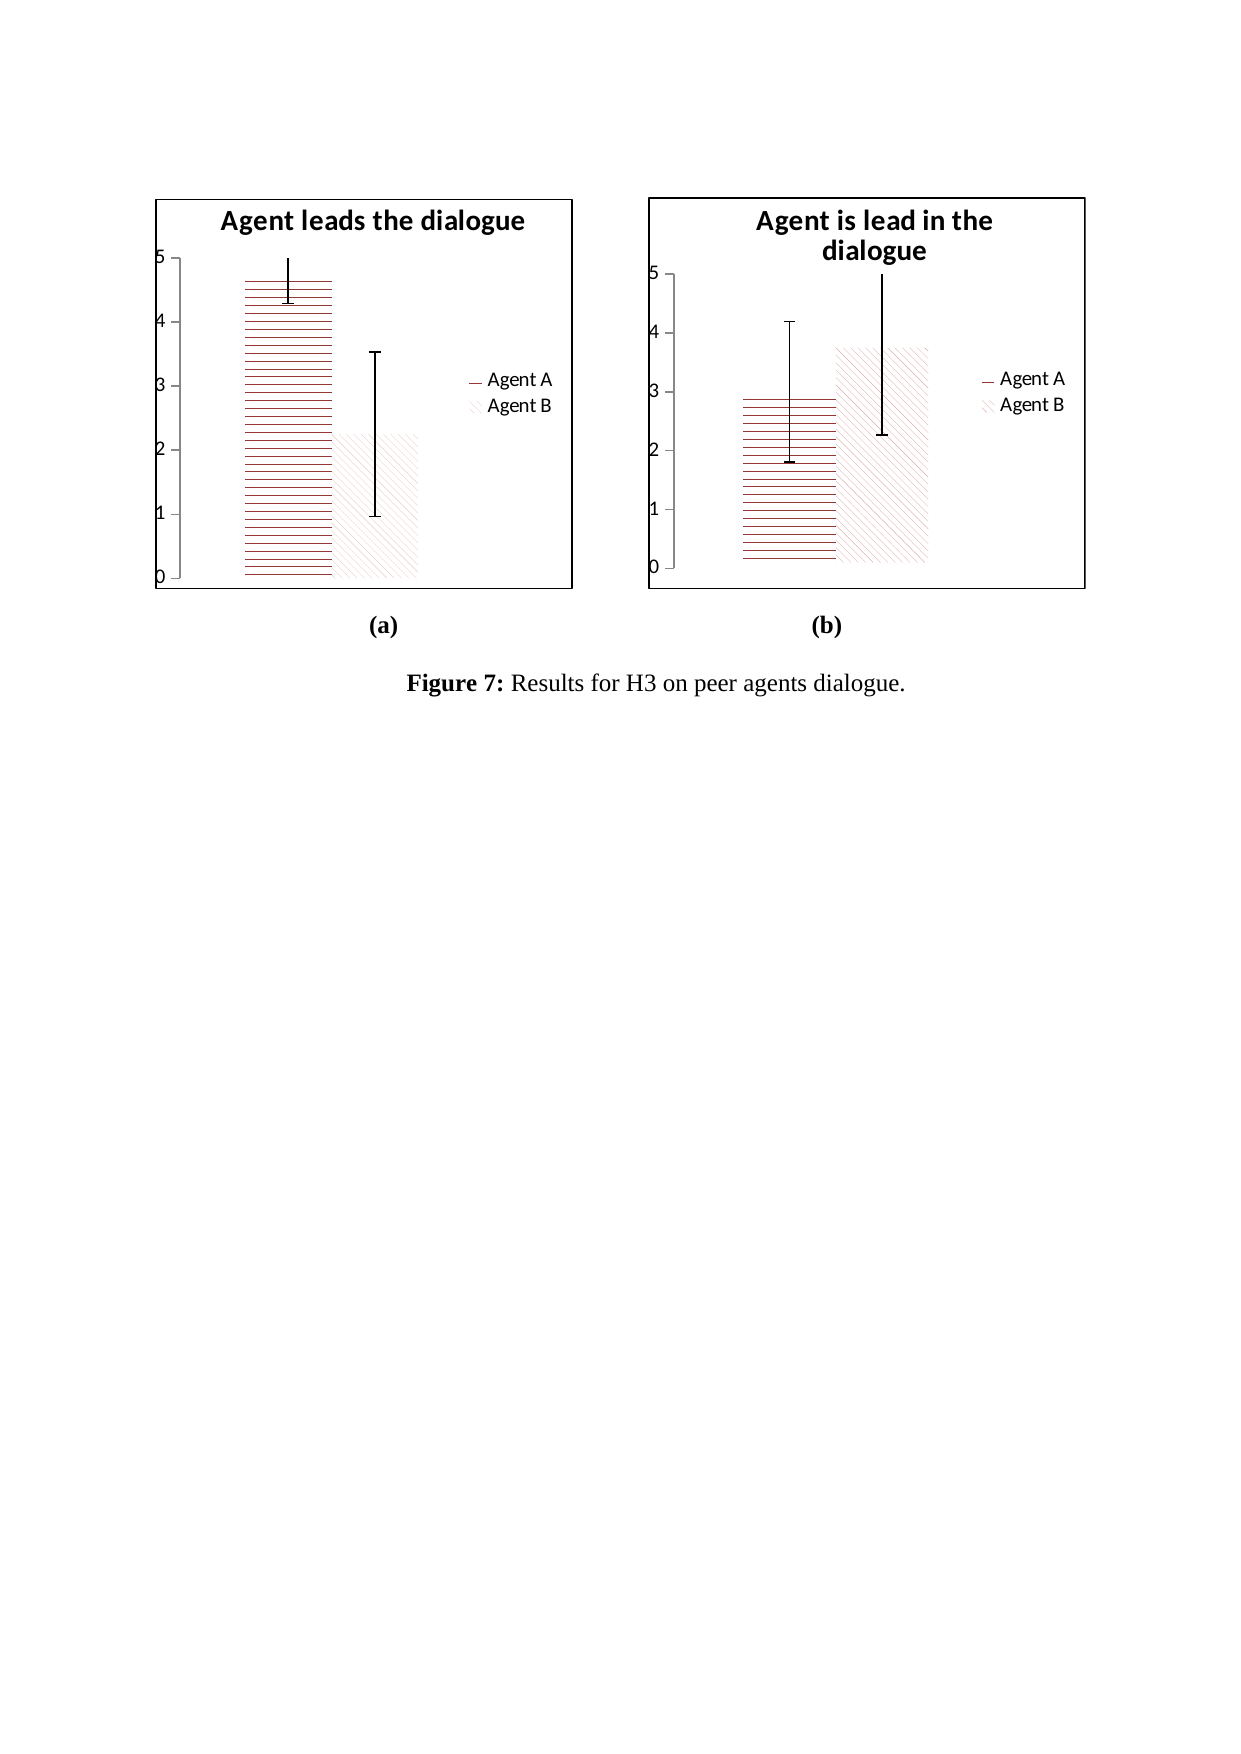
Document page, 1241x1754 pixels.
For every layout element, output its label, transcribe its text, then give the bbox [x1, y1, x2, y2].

list (b) [369, 610, 1093, 639]
list Figure 7: Results for H3 on peer agents dialogue. [406, 668, 1093, 697]
